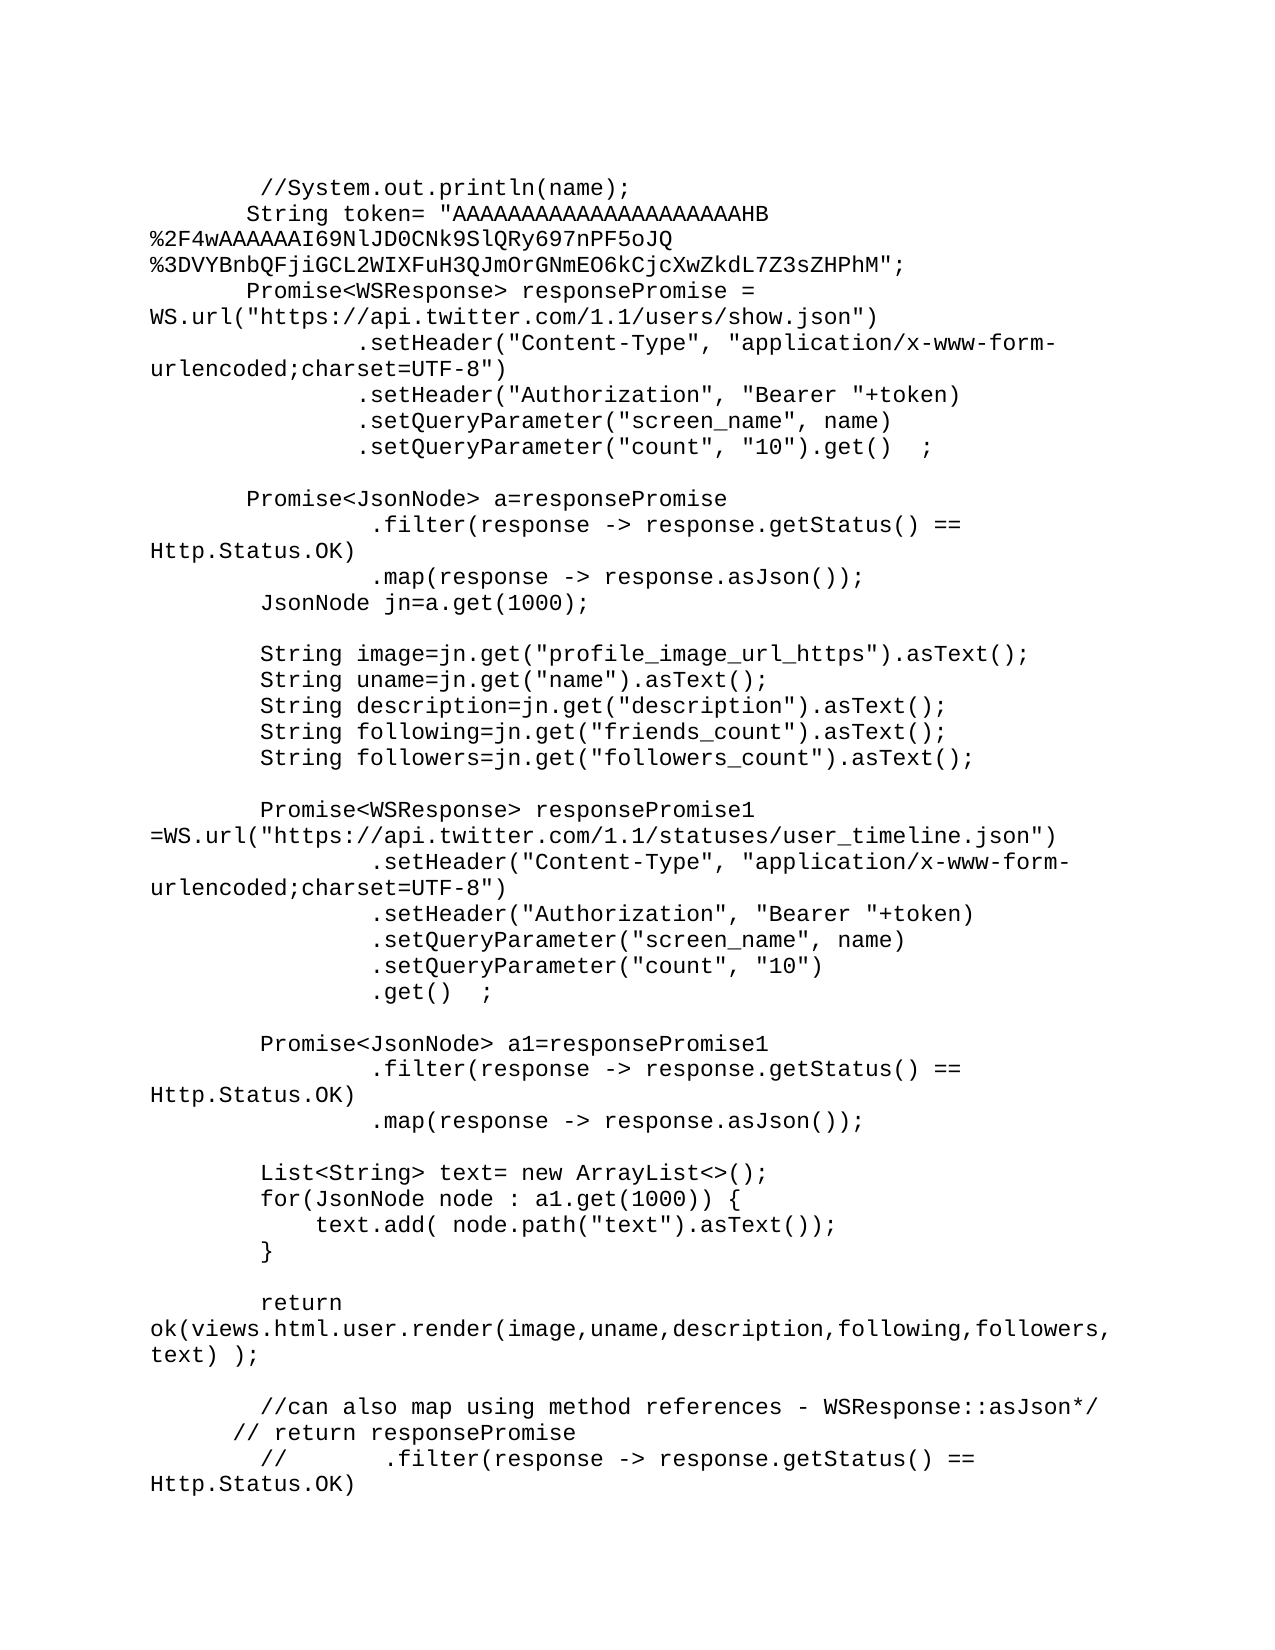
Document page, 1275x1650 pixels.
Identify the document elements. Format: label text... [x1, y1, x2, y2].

text .setHeader("Content-Type", "application/x-www-form-urlencoded;charset=UTF-8") [150, 850, 1125, 902]
text .map(response -> response.asJson()); [150, 1110, 1125, 1136]
text .setQueryParameter("screen_name", name) [150, 409, 1125, 435]
text JsonNode jn=a.get(1000); [150, 591, 1125, 617]
text .filter(response -> response.getStatus() == Http.Status.OK) [150, 1058, 1125, 1110]
text Promise<WSResponse> responsePromise = WS.url("https://api.twitter.com/1.1/users/show.json") [150, 280, 1125, 332]
text .setHeader("Authorization", "Bearer "+token) [150, 383, 1125, 409]
text .setHeader("Content-Type", "application/x-www-form-urlencoded;charset=UTF-8") [150, 332, 1125, 383]
text .setQueryParameter("screen_name", name) [150, 928, 1125, 954]
text Promise<JsonNode> a=responsePromise [150, 487, 1125, 513]
text } [150, 1239, 1125, 1265]
text String image=jn.get("profile_image_url_https").asText(); [150, 643, 1125, 669]
text String description=jn.get("description").asText(); [150, 695, 1125, 721]
text Promise<WSResponse> responsePromise1 =WS.url("https://api.twitter.com/1.1/statuses/user_timeline.json") [150, 798, 1125, 850]
text text.add( node.path("text").asText()); [150, 1213, 1125, 1239]
text .setQueryParameter("count", "10").get() ; [150, 435, 1125, 461]
text String token= "AAAAAAAAAAAAAAAAAAAAAHB%2F4wAAAAAAI69NlJD0CNk9SlQRy697nPF5oJQ%3DVYBnbQFjiGCL2WIXFuH3QJmOrGNmEO6kCjcXwZkdL7Z3sZHPhM"; [150, 202, 1125, 280]
text List<String> text= new ArrayList<>(); [150, 1162, 1125, 1187]
text .map(response -> response.asJson()); [150, 565, 1125, 591]
text // return responsePromise [150, 1421, 1125, 1447]
text //System.out.println(name); [150, 176, 1125, 202]
text // .filter(response -> response.getStatus() == Http.Status.OK) [150, 1447, 1125, 1499]
text for(JsonNode node : a1.get(1000)) { [150, 1187, 1125, 1213]
text String followers=jn.get("followers_count").asText(); [150, 747, 1125, 772]
text .get() ; [150, 980, 1125, 1006]
text String following=jn.get("friends_count").asText(); [150, 721, 1125, 747]
text String uname=jn.get("name").asText(); [150, 669, 1125, 695]
text .setHeader("Authorization", "Bearer "+token) [150, 902, 1125, 928]
text //can also map using method references - WSResponse::asJson*/ [150, 1395, 1125, 1421]
text .setQueryParameter("count", "10") [150, 954, 1125, 980]
text Promise<JsonNode> a1=responsePromise1 [150, 1032, 1125, 1058]
text return ok(views.html.user.render(image,uname,description,following,followers,text) ); [150, 1291, 1125, 1369]
text .filter(response -> response.getStatus() == Http.Status.OK) [150, 513, 1125, 565]
